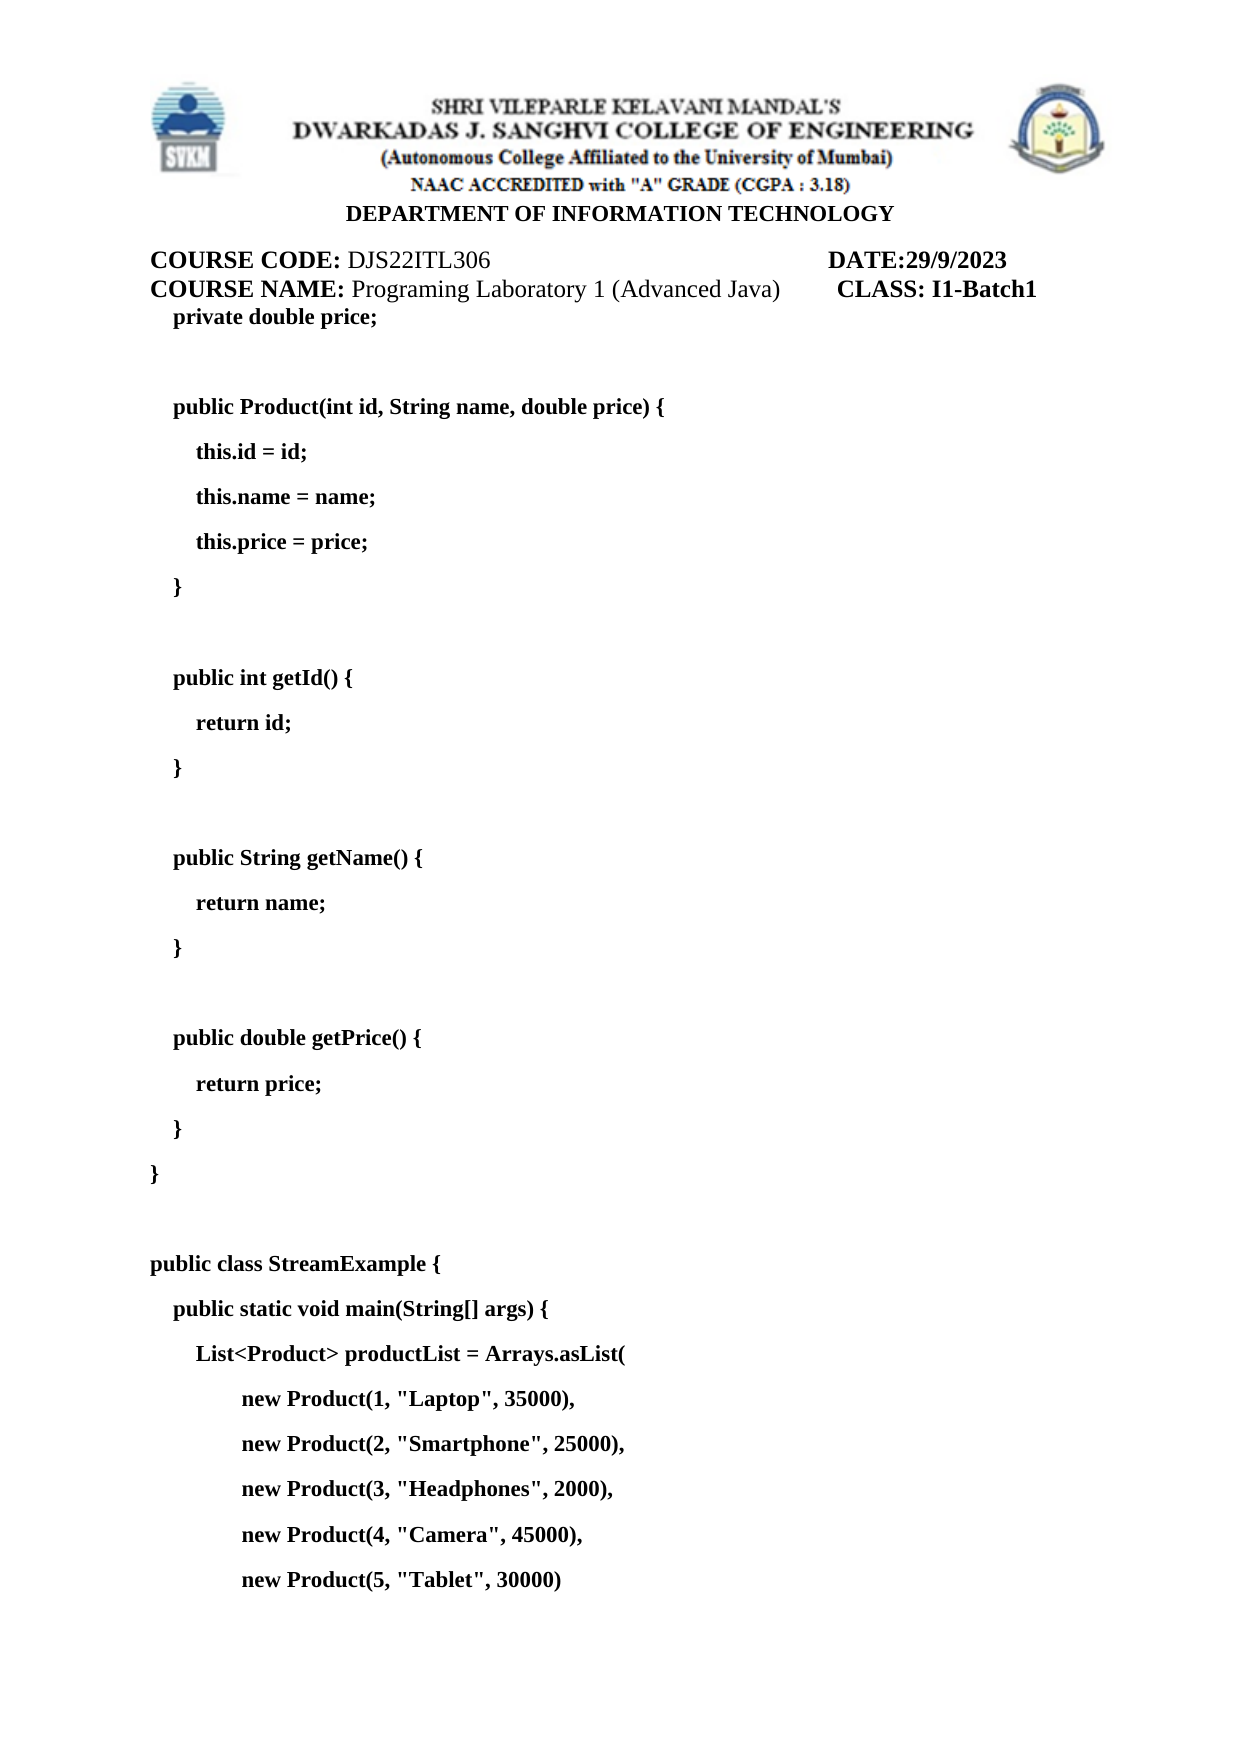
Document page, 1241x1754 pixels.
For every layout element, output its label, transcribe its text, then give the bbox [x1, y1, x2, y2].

text this.name = name; [150, 483, 1090, 509]
text public static void main(String[] args) { [150, 1295, 1090, 1321]
text new Product(4, "Camera", 45000), [150, 1521, 1090, 1547]
text new Product(3, "Headphones", 2000), [150, 1476, 1090, 1502]
picture [150, 73, 1118, 201]
text public class StreamExample { [150, 1250, 1090, 1276]
text new Product(2, "Smartphone", 25000), [150, 1430, 1090, 1457]
text } [150, 1160, 1090, 1186]
text private double price; [150, 303, 1090, 329]
text public String getName() { [150, 844, 1090, 870]
text return name; [150, 889, 1090, 916]
text this.price = price; [150, 528, 1090, 555]
text this.id = id; [150, 438, 1090, 464]
text } [150, 1115, 1090, 1141]
text } [150, 934, 1090, 961]
text return id; [150, 709, 1090, 735]
text new Product(5, "Tablet", 30000) [150, 1566, 1090, 1592]
text public int getId() { [150, 664, 1090, 690]
text new Product(1, "Laptop", 35000), [150, 1385, 1090, 1412]
text } [150, 754, 1090, 780]
text } [150, 573, 1090, 600]
text public double getPrice() { [150, 1024, 1090, 1051]
text List<Product> productList = Arrays.asList( [150, 1340, 1090, 1367]
text return price; [150, 1069, 1090, 1096]
text public Product(int id, String name, double price) { [150, 393, 1090, 419]
